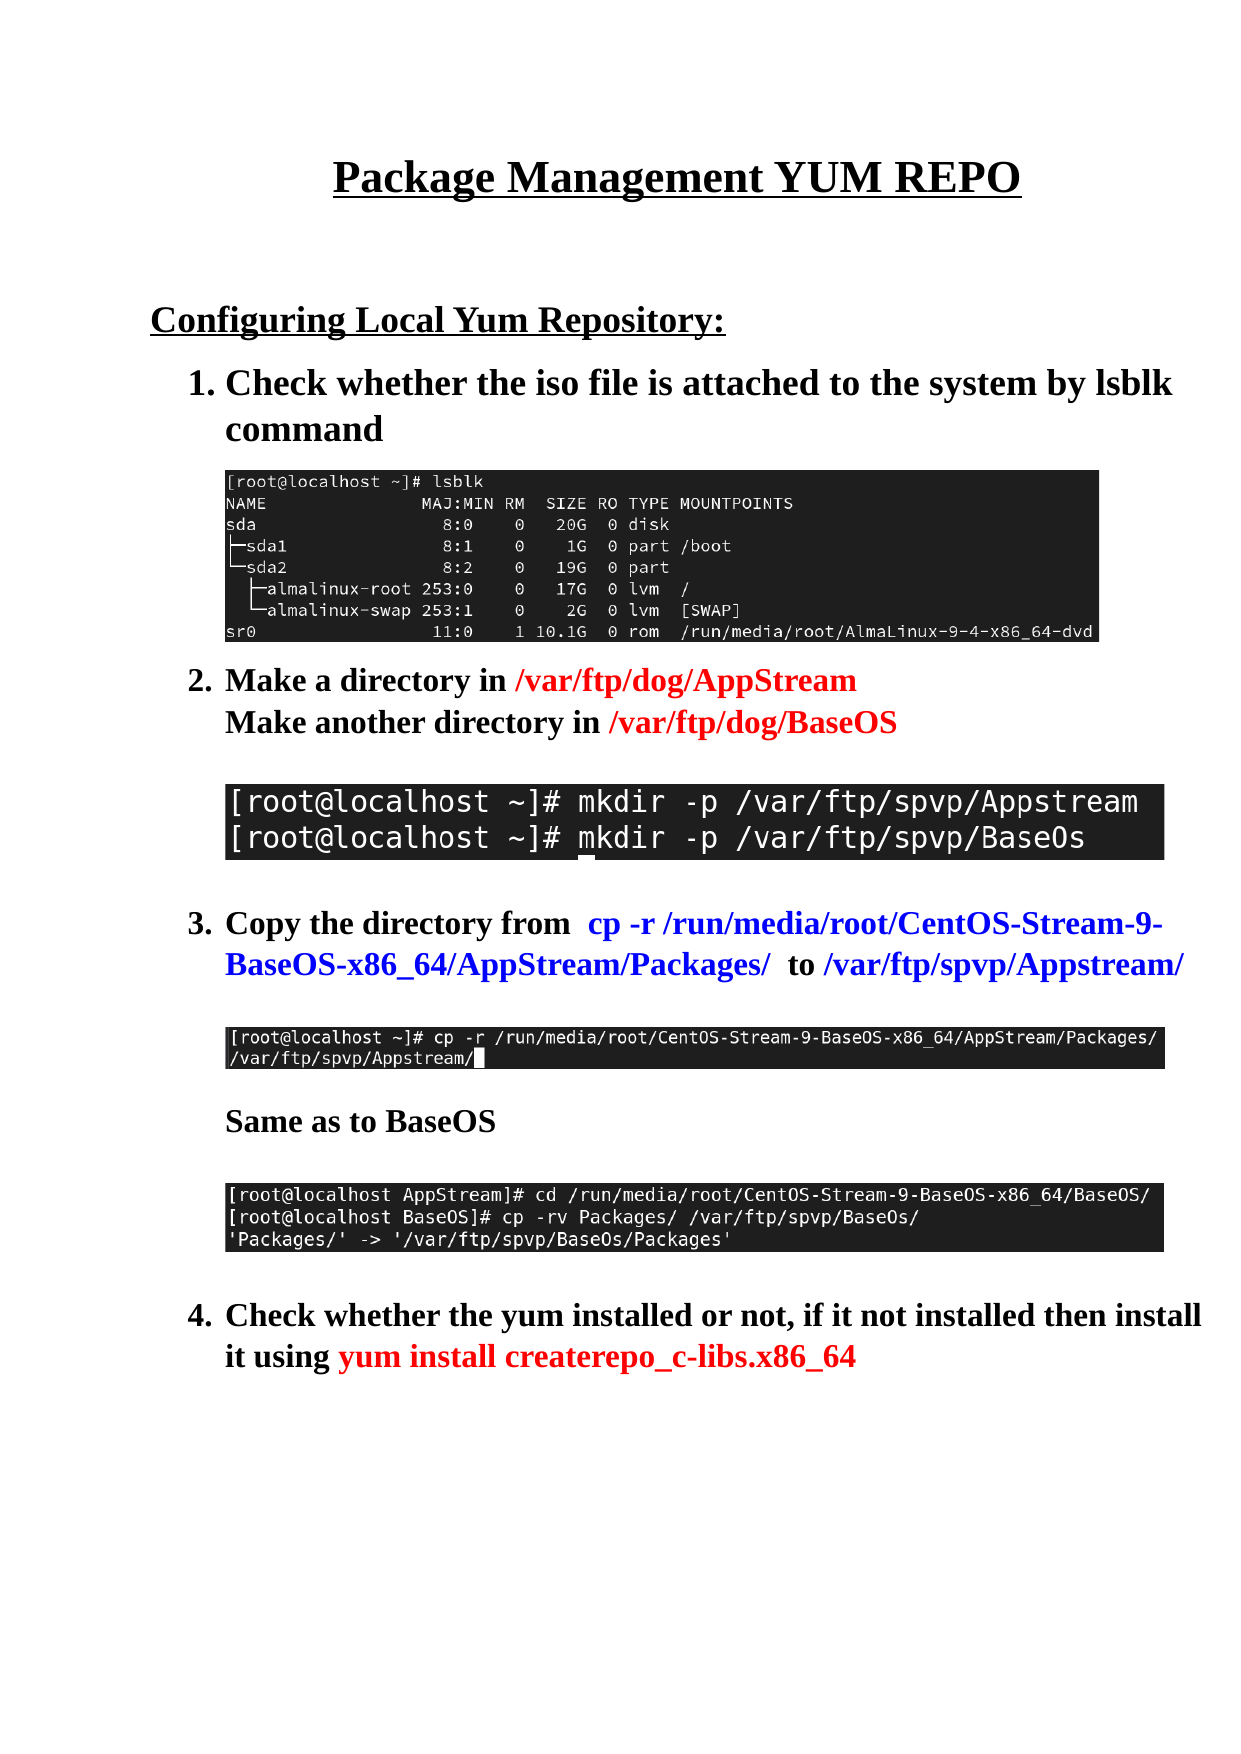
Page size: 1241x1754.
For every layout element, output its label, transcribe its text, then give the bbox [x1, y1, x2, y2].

picture [225, 1183, 1164, 1252]
list Make another directory in /var/ftp/dog/BaseOS [225, 702, 1204, 740]
list Copy the directory from cp -r /run/media/root/CentOS-Stream-9-BaseOS-x86_64/AppStream/Packages/ to /var/ftp/spvp/Appstream/ [187, 903, 1204, 983]
picture [225, 1027, 1165, 1069]
text Configuring Local Yum Repository: [150, 297, 1204, 340]
text Package Management YUM REPO [150, 150, 1204, 203]
list Make a directory in /var/ftp/dog/AppStream [187, 661, 1204, 699]
picture [225, 784, 1165, 860]
list Check whether the iso file is attached to the system by lsblk command [187, 360, 1204, 450]
list Check whether the yum installed or not, if it not installed then install it using yum install createrepo_c-libs.x86_64 [187, 1295, 1204, 1375]
picture [225, 470, 1100, 642]
list Same as to BaseOS [225, 1101, 1204, 1139]
